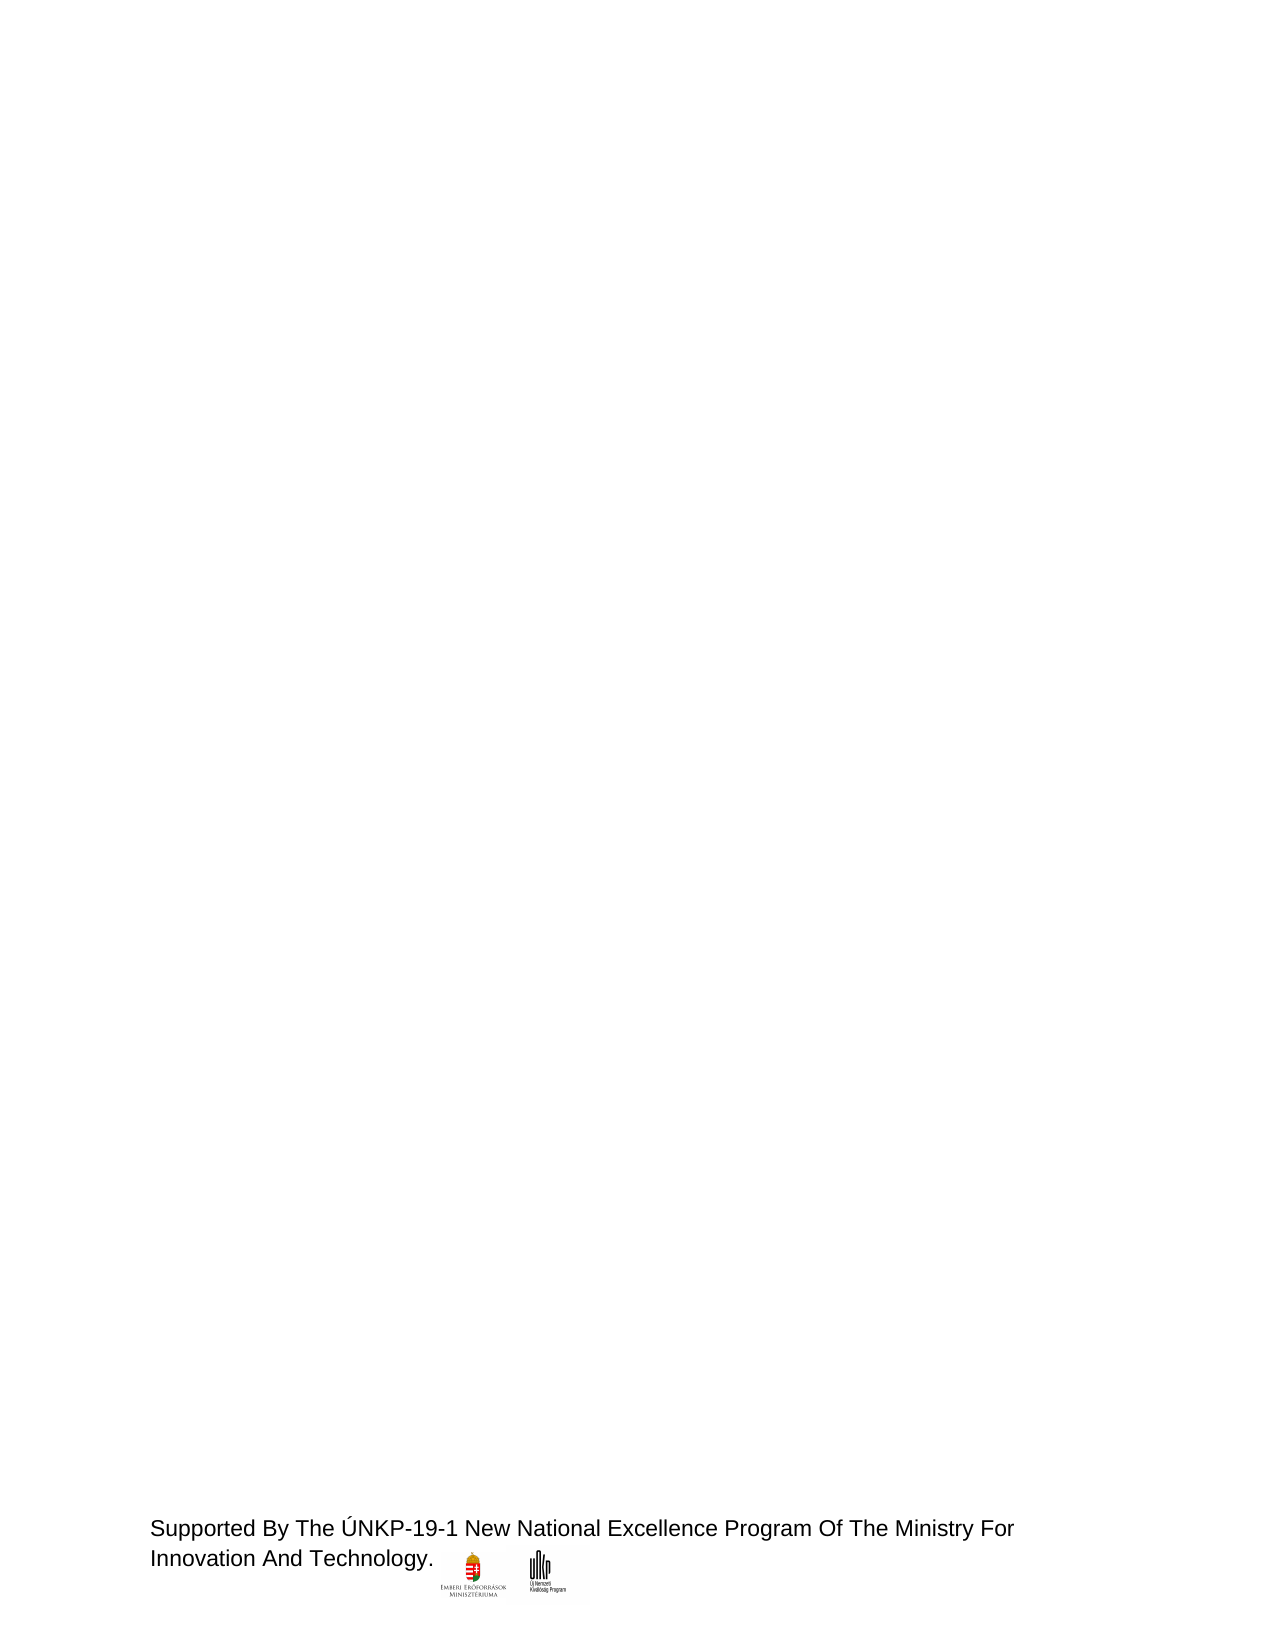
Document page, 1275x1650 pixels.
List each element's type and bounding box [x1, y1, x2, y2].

picture [440, 1545, 591, 1605]
